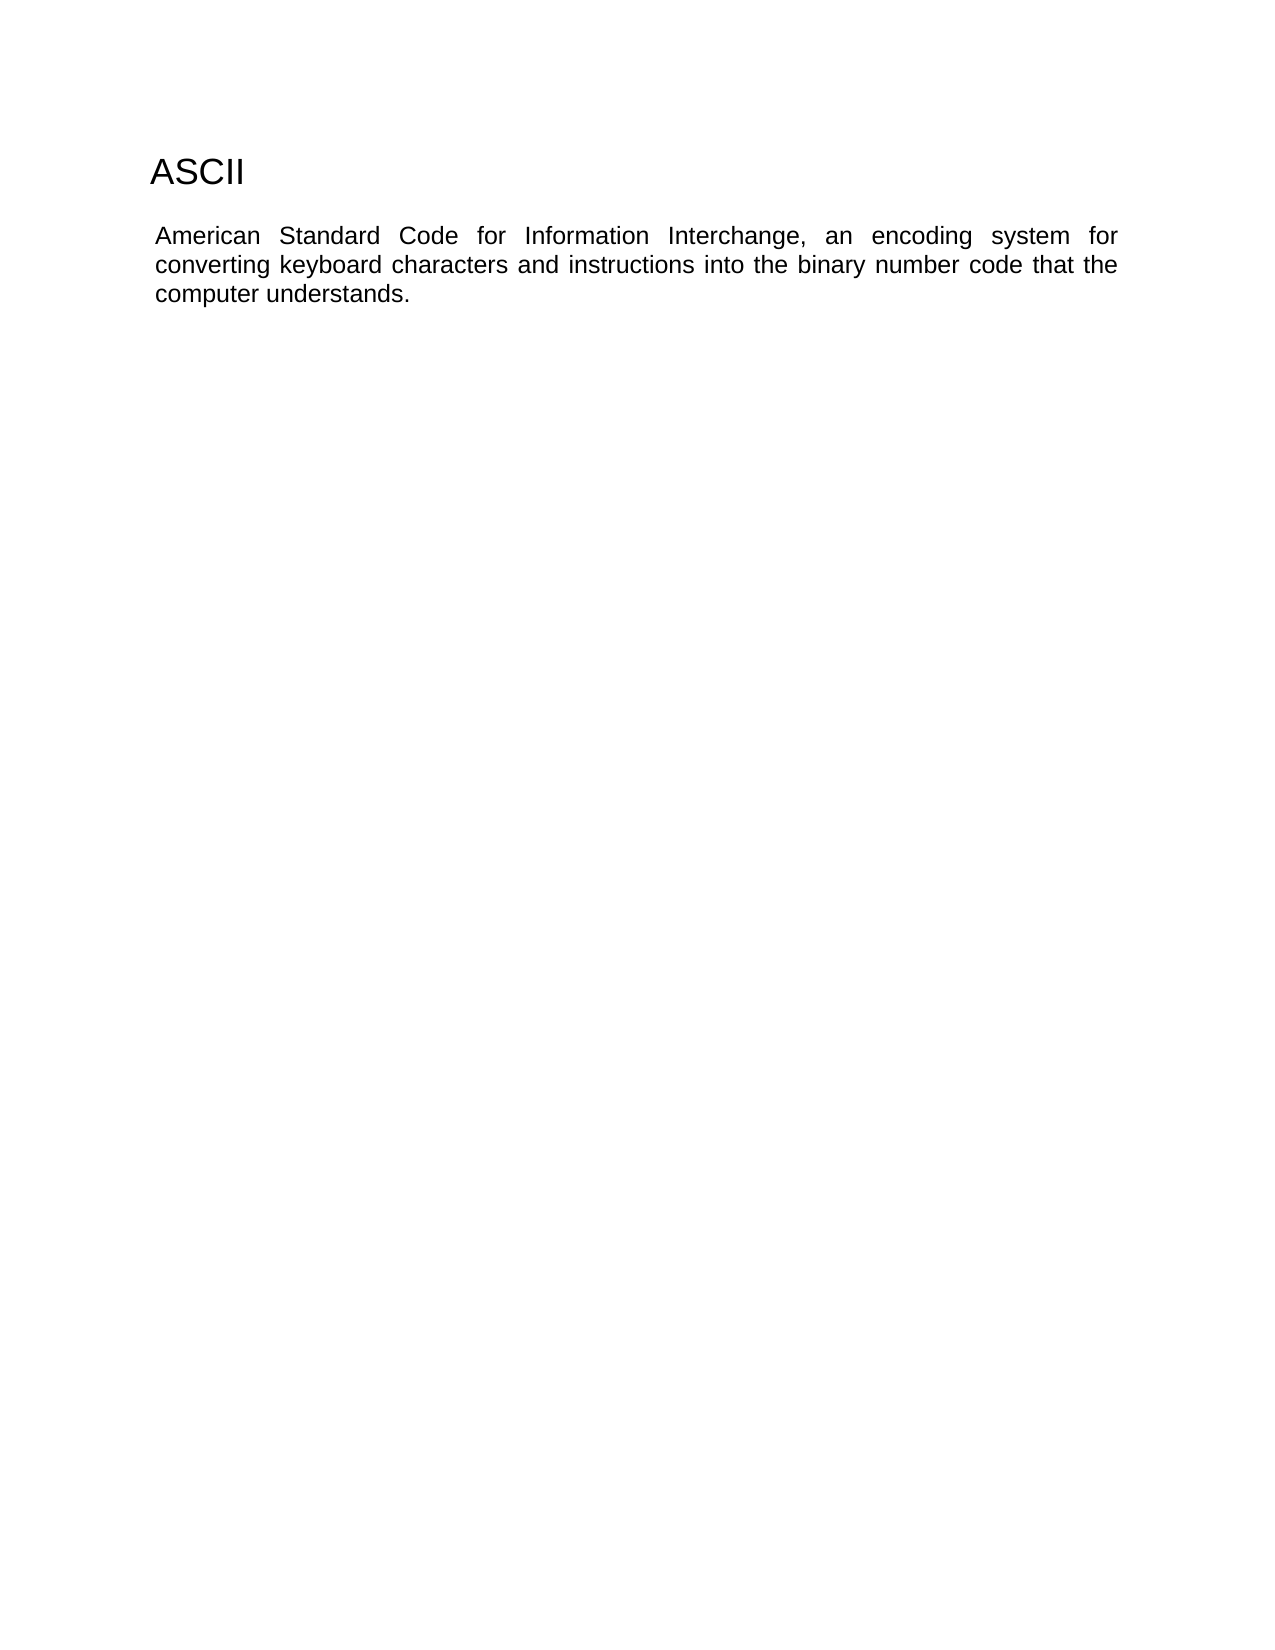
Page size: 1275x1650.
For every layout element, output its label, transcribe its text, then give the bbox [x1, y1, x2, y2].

text ASCII [150, 150, 1125, 192]
text American Standard Code for Information Interchange, an encoding system for converting keyboard characters and instructions into the binary number code that the computer understands. [155, 221, 1120, 307]
